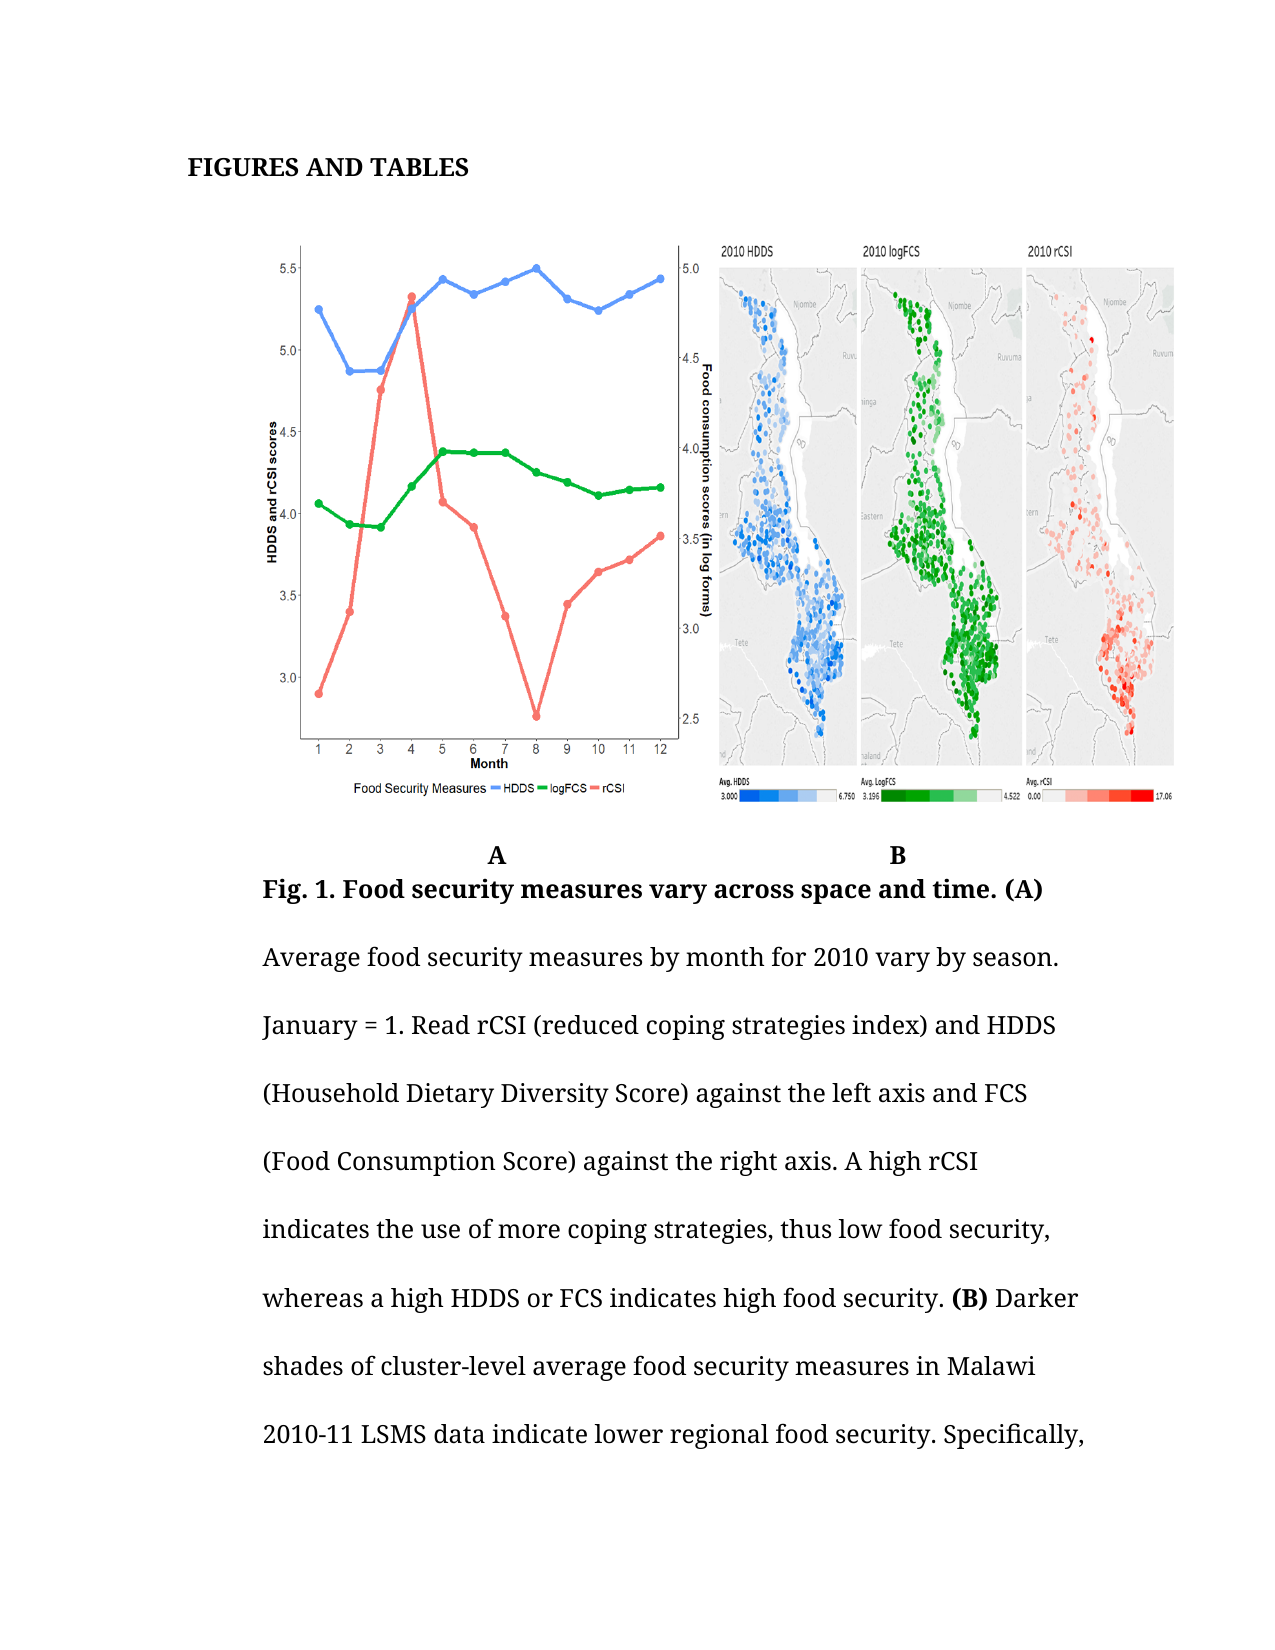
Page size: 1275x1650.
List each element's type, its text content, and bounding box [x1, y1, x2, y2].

text A B [487, 838, 1087, 871]
text FIGURES AND TABLES [187, 150, 1087, 184]
picture [262, 218, 1192, 838]
